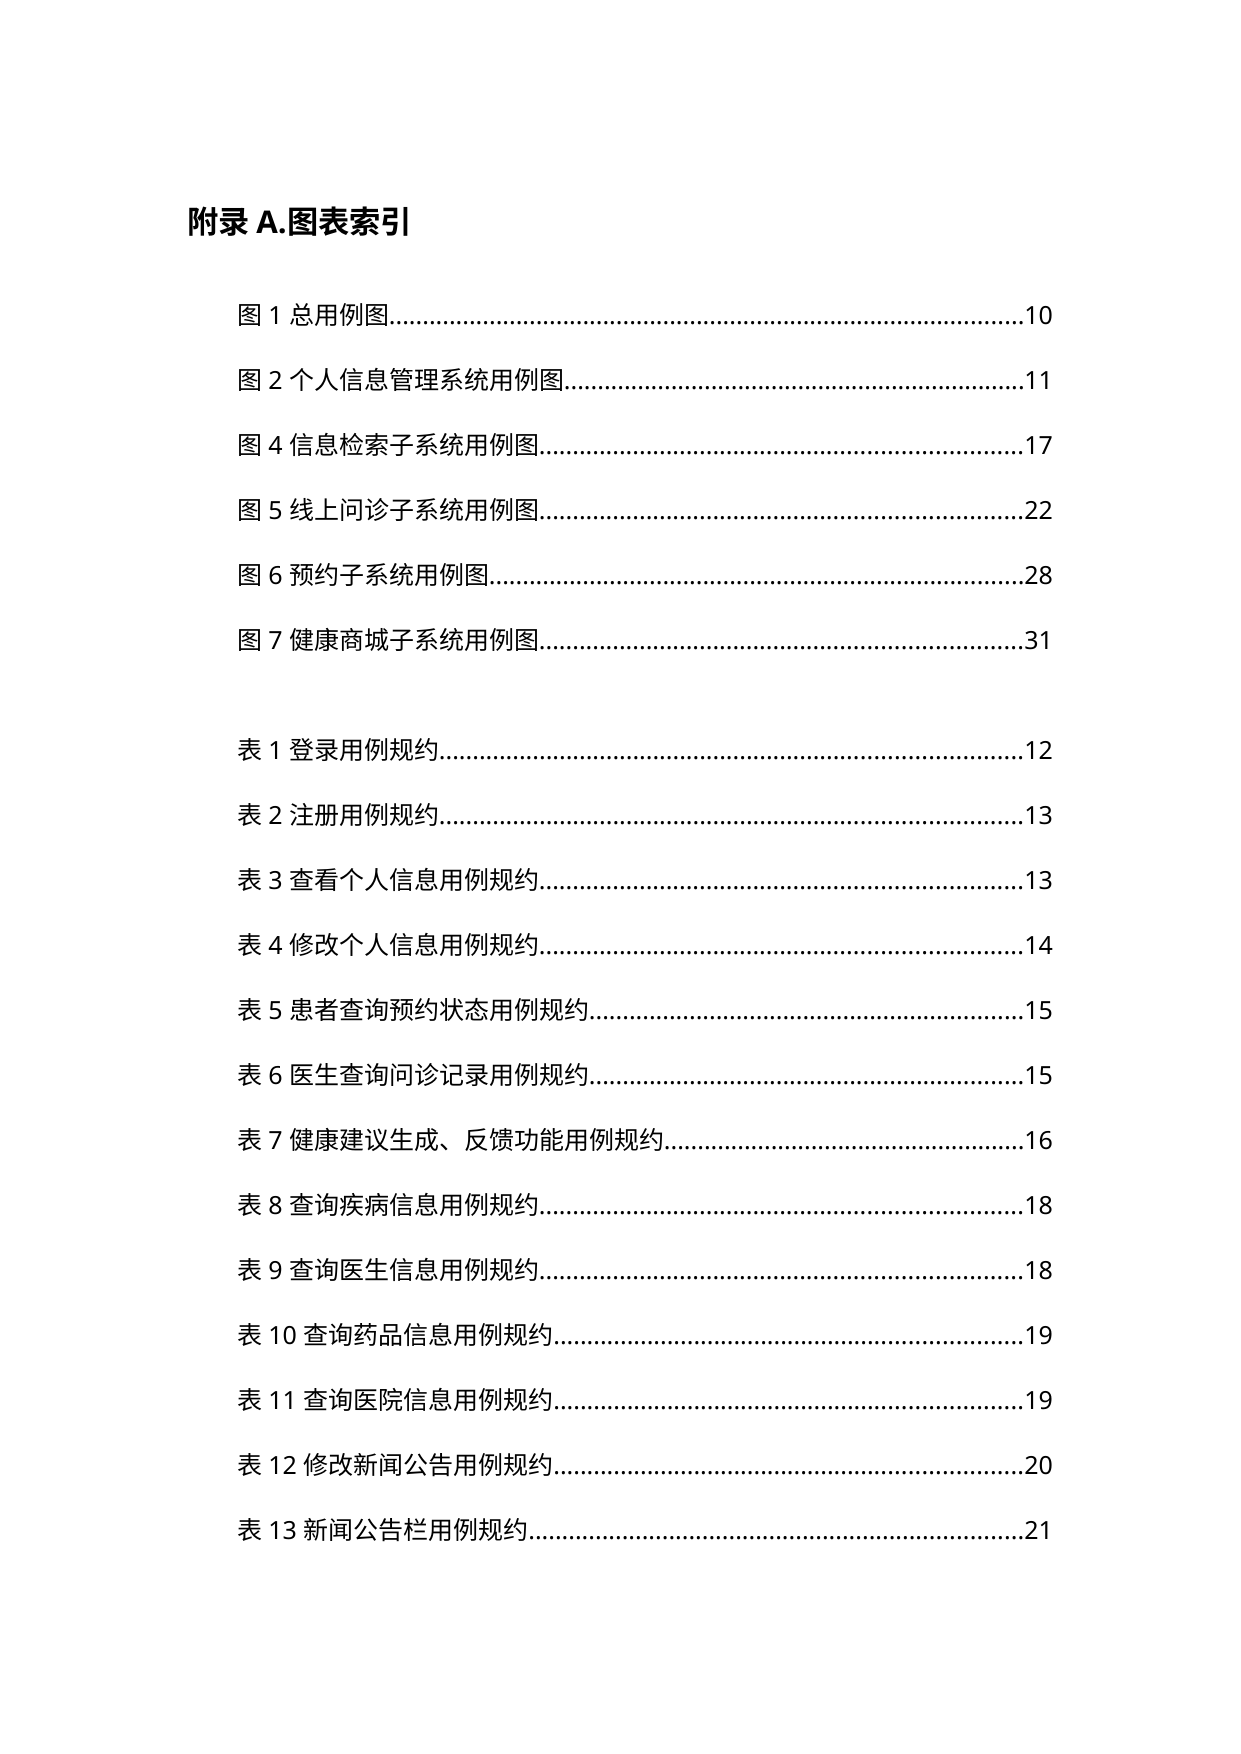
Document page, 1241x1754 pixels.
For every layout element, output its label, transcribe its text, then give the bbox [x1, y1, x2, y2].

text 表 3 查看个人信息用例规约 13 [237, 846, 1053, 911]
text 表 2 注册用例规约 13 [237, 781, 1053, 846]
text 表 6 医生查询问诊记录用例规约 15 [237, 1041, 1053, 1106]
text 图 1 总用例图 10 [237, 281, 1053, 346]
text 表 11 查询医院信息用例规约 19 [237, 1366, 1053, 1431]
text 表 7 健康建议生成、反馈功能用例规约 16 [237, 1106, 1053, 1171]
text 图 4 信息检索子系统用例图 17 [237, 411, 1053, 476]
text 表 10 查询药品信息用例规约 19 [237, 1301, 1053, 1366]
text 表 4 修改个人信息用例规约 14 [237, 911, 1053, 976]
text 图 6 预约子系统用例图 28 [237, 541, 1053, 606]
text 图 7 健康商城子系统用例图 31 [237, 606, 1053, 671]
subtitle 附录A.图表索引 [187, 187, 1053, 252]
text 表 13 新闻公告栏用例规约 21 [237, 1496, 1053, 1561]
text 表 12 修改新闻公告用例规约 20 [237, 1431, 1053, 1496]
text 表 8 查询疾病信息用例规约 18 [237, 1171, 1053, 1236]
text 表 5 患者查询预约状态用例规约 15 [237, 976, 1053, 1041]
text 图 2 个人信息管理系统用例图 11 [237, 346, 1053, 411]
text 图 5 线上问诊子系统用例图 22 [237, 476, 1053, 541]
text 表 1 登录用例规约 12 [237, 716, 1053, 781]
text 表 9 查询医生信息用例规约 18 [237, 1236, 1053, 1301]
